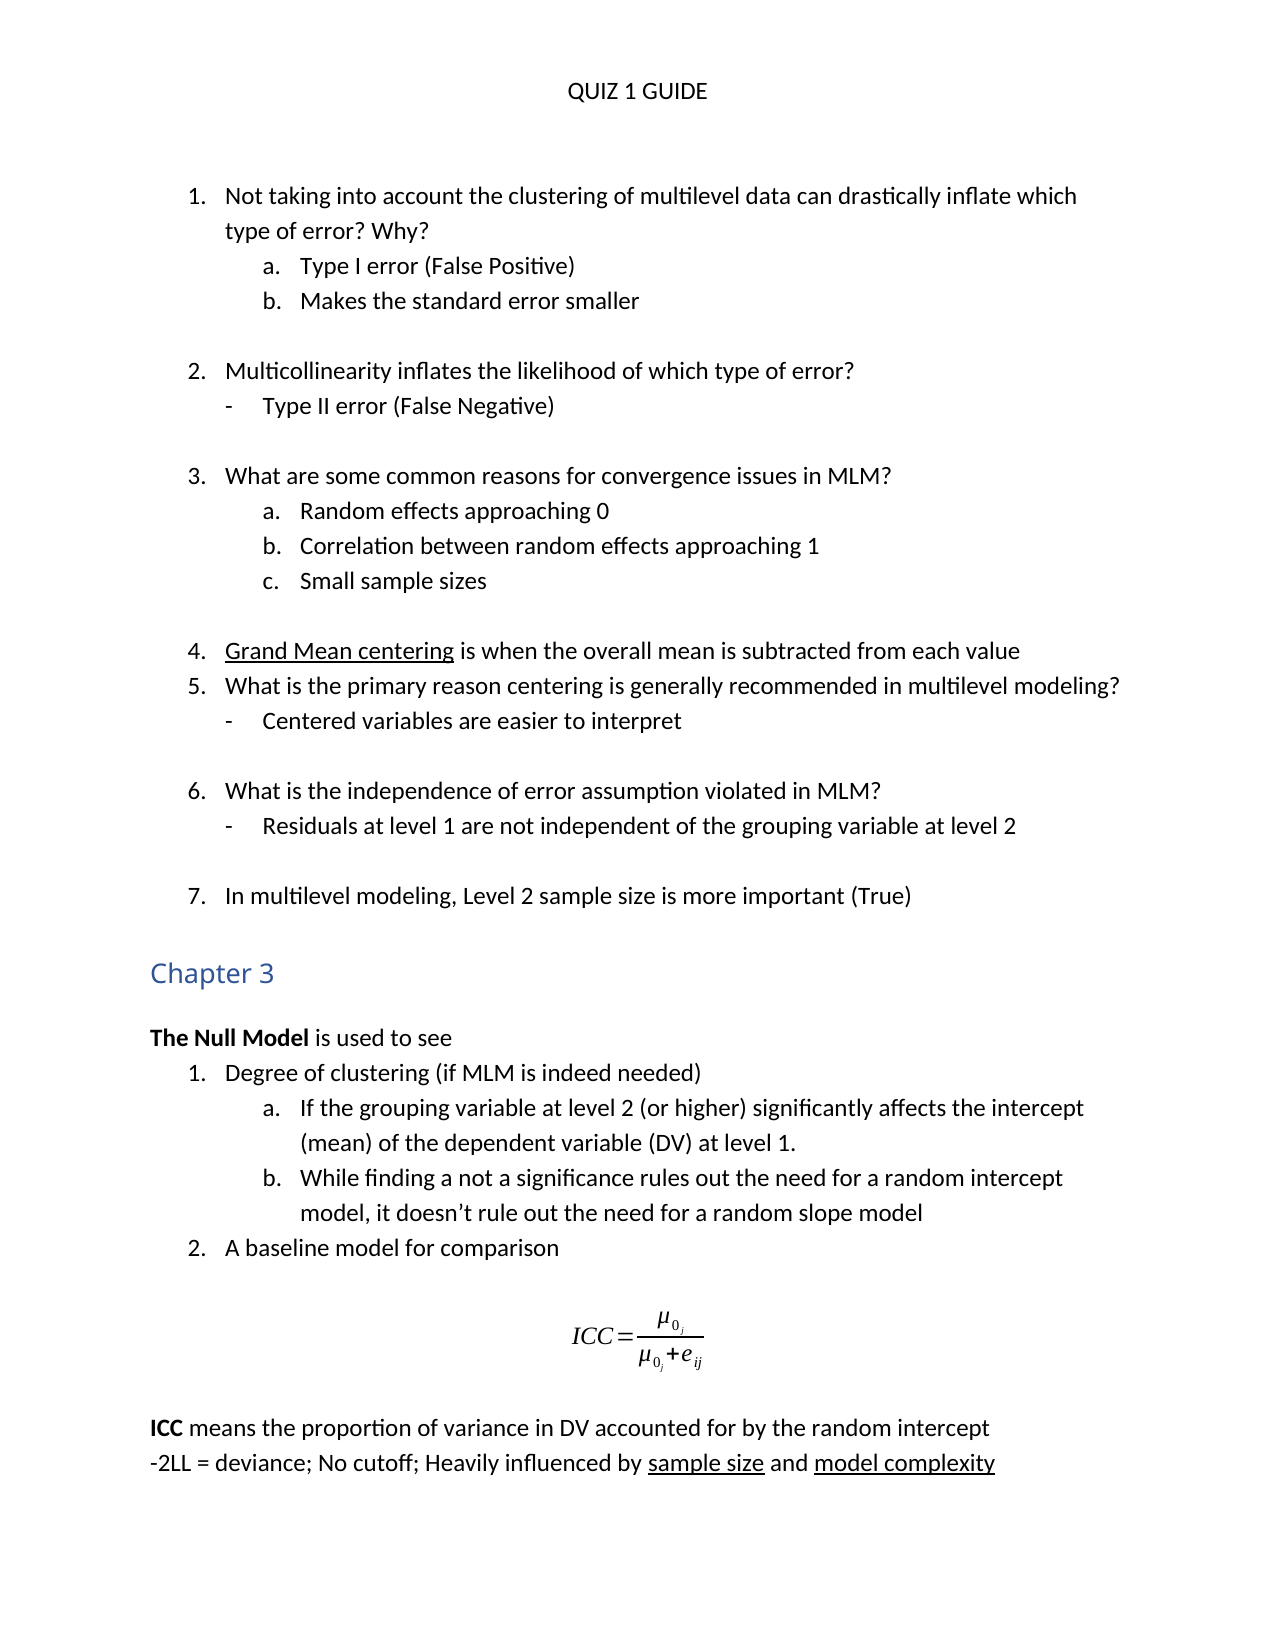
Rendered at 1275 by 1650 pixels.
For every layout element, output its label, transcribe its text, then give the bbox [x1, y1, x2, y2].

list In multilevel modeling, Level 2 sample size is more important (True) [187, 881, 1125, 911]
list What are some common reasons for convergence issues in MLM? [187, 461, 1125, 491]
list Residuals at level 1 are not independent of the grouping variable at level 2 [225, 811, 1125, 841]
list A baseline model for comparison [187, 1232, 1125, 1263]
list Type I error (False Positive) [262, 251, 1125, 281]
list What is the independence of error assumption violated in MLM? [187, 776, 1125, 806]
list Random effects approaching 0 [262, 496, 1125, 526]
list Grand Mean centering is when the overall mean is subtracted from each value [187, 636, 1125, 666]
text The Null Model is used to see [150, 1022, 1125, 1053]
list Correlation between random effects approaching 1 [262, 531, 1125, 561]
list While finding a not a significance rules out the need for a random intercept model, it doesn’t rule out the need for a random slope model [262, 1162, 1125, 1228]
subtitle Chapter 3 [150, 955, 1125, 992]
list What is the primary reason centering is generally recommended in multilevel modeling? [187, 671, 1125, 701]
list Degree of clustering (if MLM is indeed needed) [187, 1057, 1125, 1088]
list Not taking into account the clustering of multilevel data can drastically inflate which type of error? Why? [187, 181, 1125, 246]
list If the grouping variable at level 2 (or higher) significantly affects the intercept (mean) of the dependent variable (DV) at level 1. [262, 1092, 1125, 1158]
list Makes the standard error smaller [262, 286, 1125, 316]
text -2LL = deviance; No cutoff; Heavily influenced by sample size and model complexity [150, 1447, 1125, 1478]
list Small sample sizes [262, 566, 1125, 596]
list Centered variables are easier to interpret [225, 706, 1125, 736]
text ICC means the proportion of variance in DV accounted for by the random intercept [150, 1412, 1125, 1443]
list Multicollinearity inflates the likelihood of which type of error? [187, 356, 1125, 386]
list Type II error (False Negative) [225, 391, 1125, 421]
